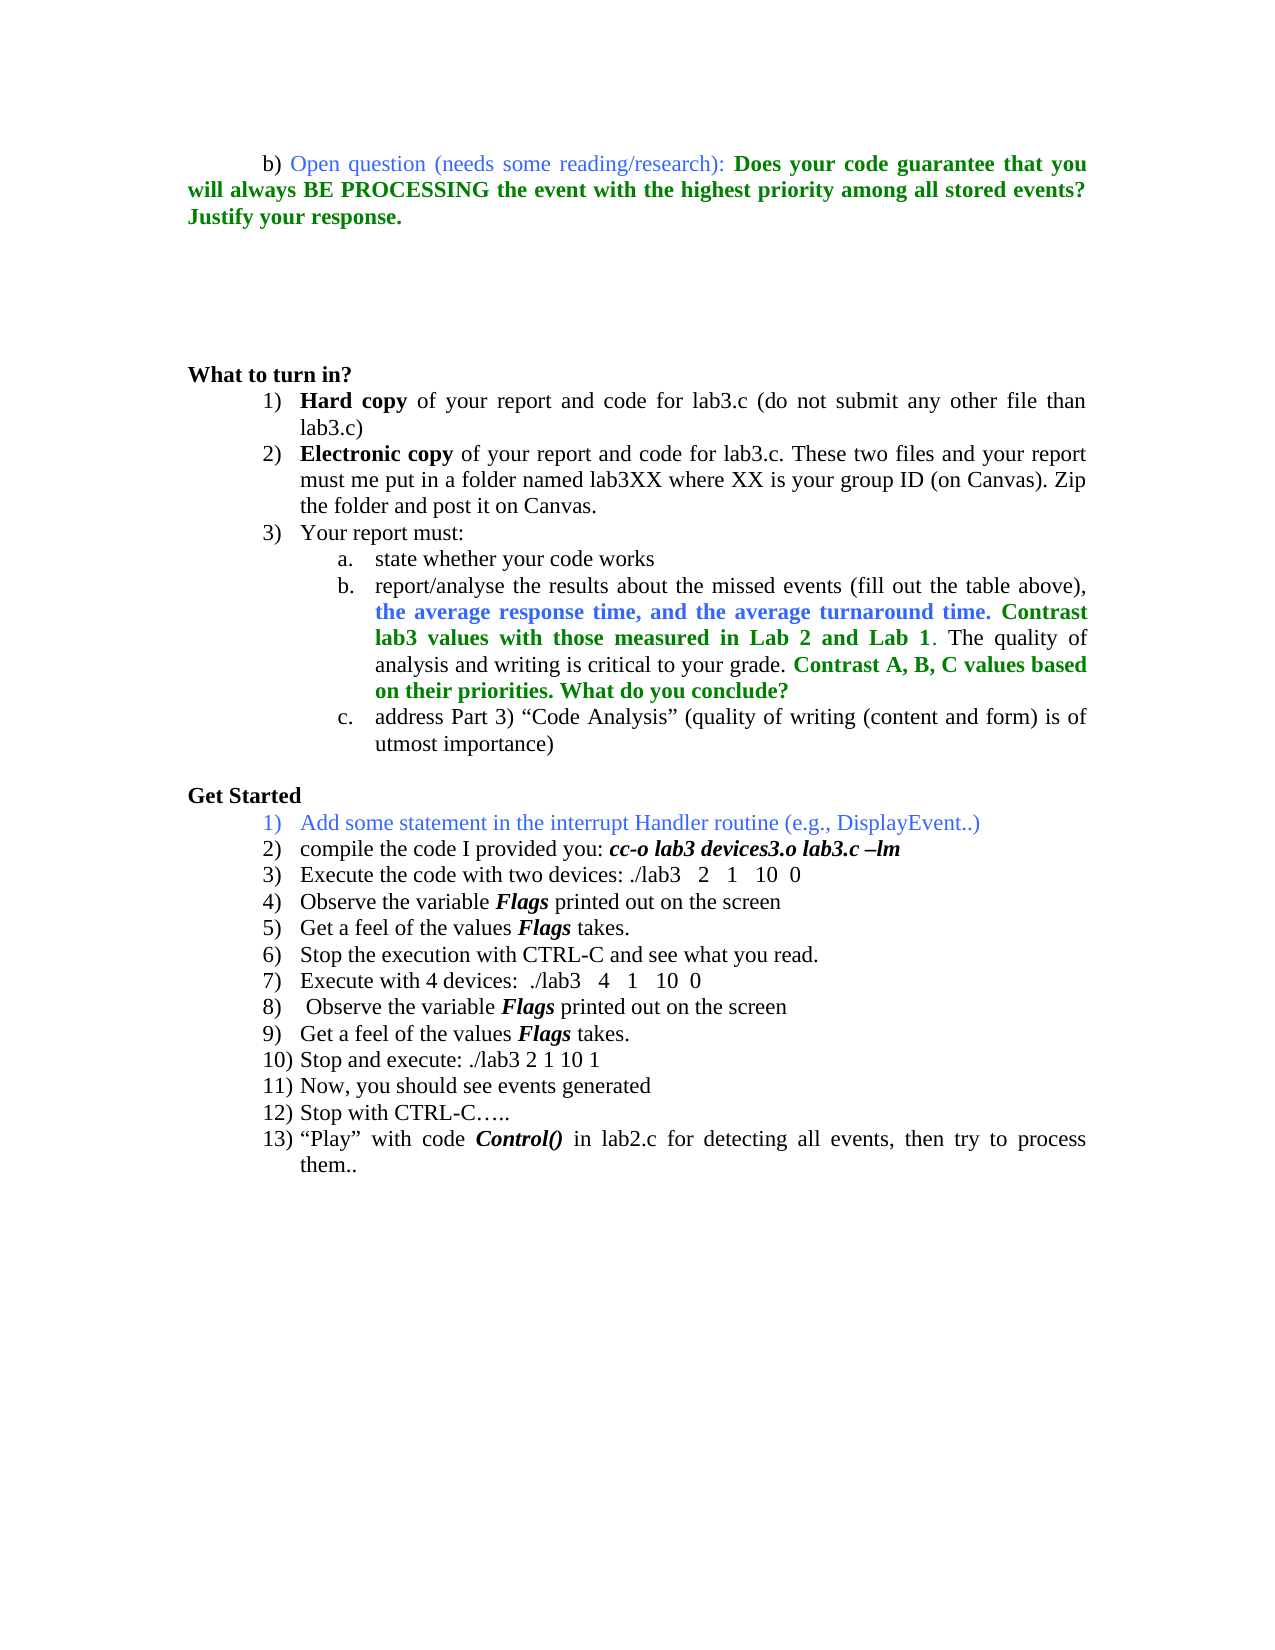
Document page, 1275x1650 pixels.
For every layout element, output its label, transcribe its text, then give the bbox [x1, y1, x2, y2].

list Stop with CTRL-C….. [262, 1099, 1087, 1125]
list Get a feel of the values Flags takes. [262, 914, 1087, 941]
list Now, you should see events generated [262, 1072, 1087, 1099]
list Observe the variable Flags printed out on the screen [262, 888, 1087, 914]
list compile the code I provided you: cc-o lab3 devices3.o lab3.c –lm [262, 835, 1087, 862]
list state whether your code works [337, 545, 1087, 572]
list Execute the code with two devices: ./lab3 2 1 10 0 [262, 862, 1087, 888]
list “Play” with code Control() in lab2.c for detecting all events, then try to process them.. [262, 1125, 1087, 1178]
list Stop the execution with CTRL-C and see what you read. [262, 941, 1087, 967]
list Your report must: [262, 519, 1087, 545]
list Electronic copy of your report and code for lab3.c. These two files and your report must me put in a folder named lab3XX where XX is your group ID (on Canvas). Zip the folder and post it on Canvas. [262, 440, 1087, 519]
list address Part 3) “Code Analysis” (quality of writing (content and form) is of utmost importance) [337, 703, 1087, 756]
list Execute with 4 devices: ./lab3 4 1 10 0 [262, 967, 1087, 993]
text What to turn in? [187, 361, 1087, 387]
list Observe the variable Flags printed out on the screen [262, 993, 1087, 1020]
list Hard copy of your report and code for lab3.c (do not submit any other file than lab3.c) [262, 387, 1087, 440]
list Get a feel of the values Flags takes. [262, 1020, 1087, 1046]
list report/analyse the results about the missed events (fill out the table above), the average response time, and the average turnaround time. Contrast lab3 values with those measured in Lab 2 and Lab 1. The quality of analysis and writing is critical to your grade. Contrast A, B, C values based on their priorities. What do you conclude? [337, 572, 1087, 703]
text Get Started [187, 782, 1087, 809]
text b) Open question (needs some reading/research): Does your code guarantee that you will always BE PROCESSING the event with the highest priority among all stored events? Justify your response. [187, 150, 1087, 229]
list Add some statement in the interrupt Handler routine (e.g., DisplayEvent..) [262, 809, 1087, 835]
list Stop and execute: ./lab3 2 1 10 1 [262, 1046, 1087, 1072]
